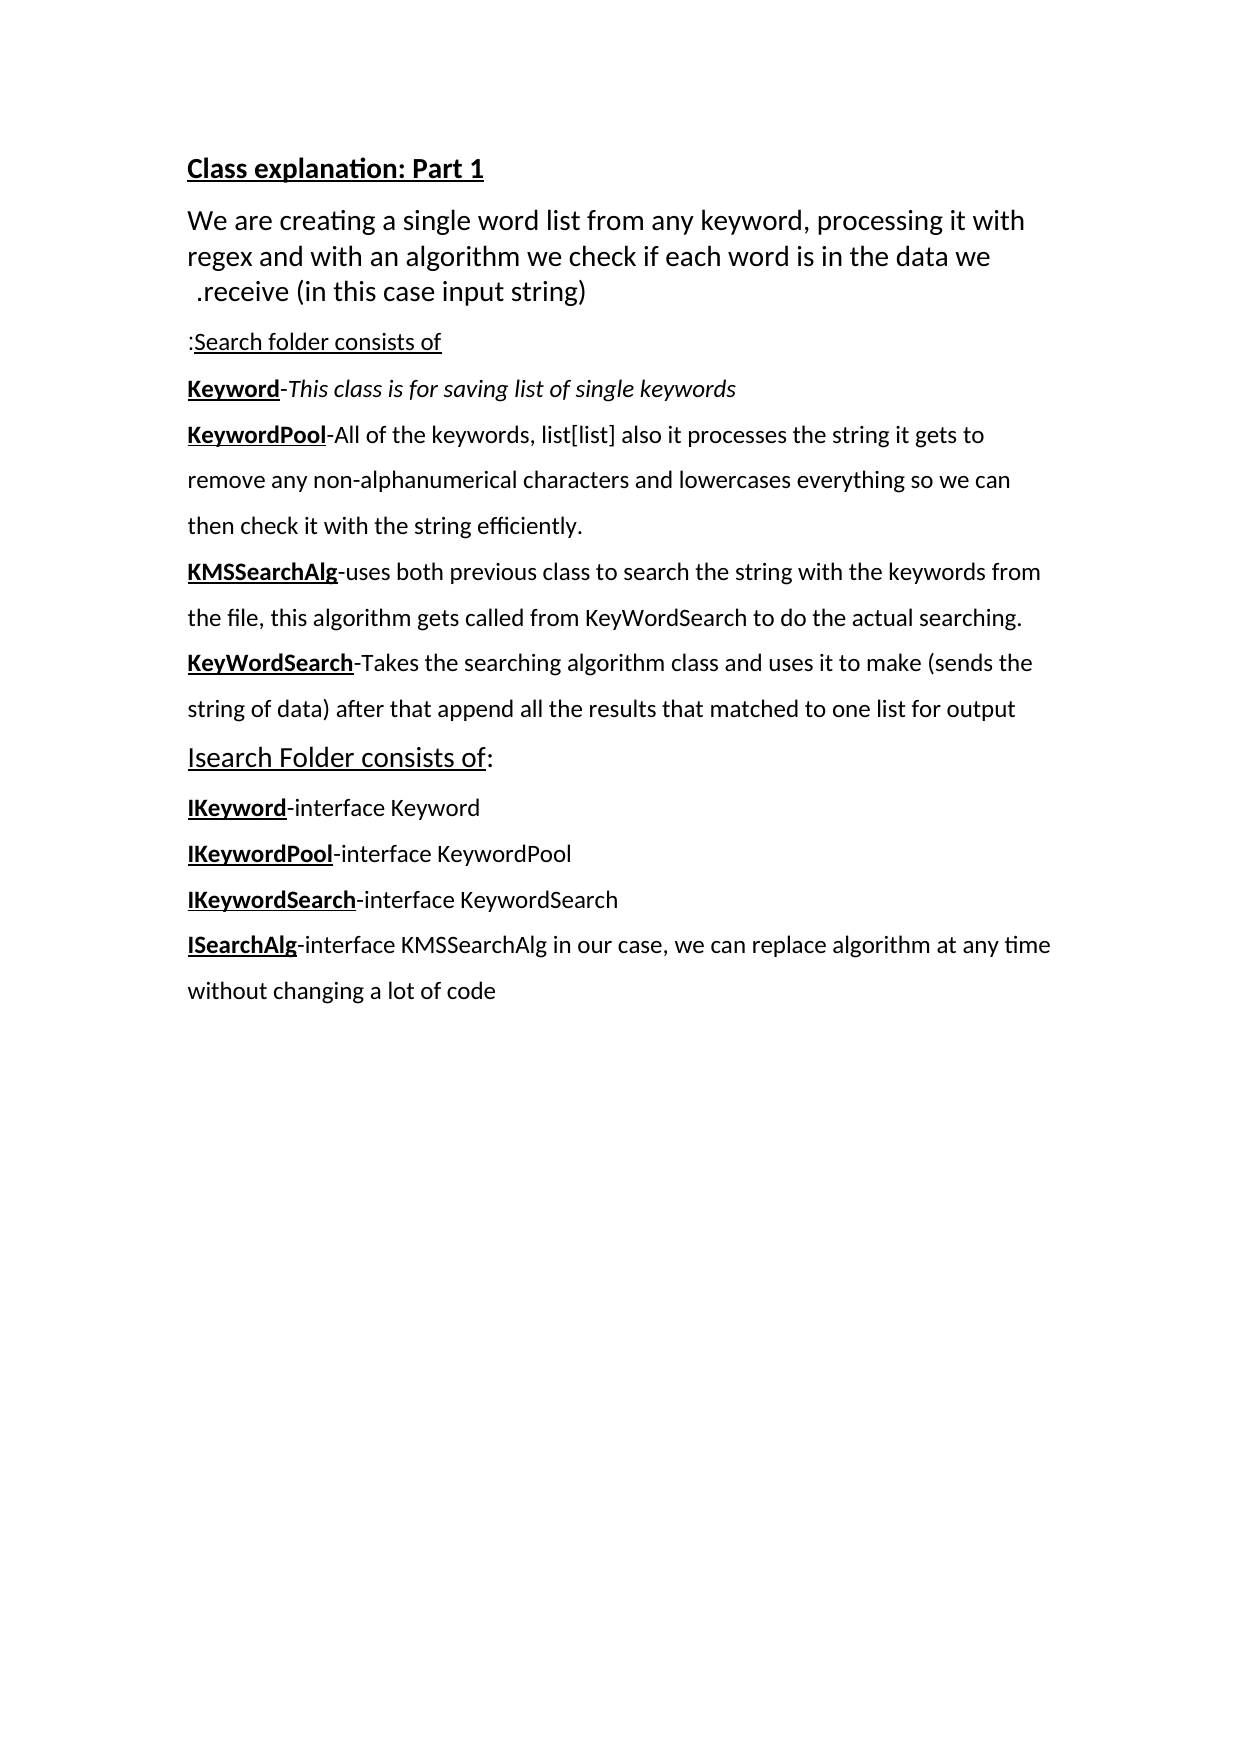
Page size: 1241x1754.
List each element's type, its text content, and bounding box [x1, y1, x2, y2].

text IKeywordSearch-interface KeywordSearch [187, 884, 1053, 914]
text KeyWordSearch-Takes the searching algorithm class and uses it to make (sends the string of data) after that append all the results that matched to one list for output [187, 647, 1053, 724]
text IKeyword-interface Keyword [187, 792, 1053, 823]
text ISearchAlg-interface KMSSearchAlg in our case, we can replace algorithm at any time without changing a lot of code [187, 929, 1053, 1006]
text KeywordPool-All of the keywords, list[list] also it processes the string it gets to remove any non-alphanumerical characters and lowercases everything so we can then check it with the string efficiently. [187, 419, 1053, 541]
text Class explanation: Part 1 [187, 150, 1053, 186]
text Search folder consists of: [187, 326, 1053, 356]
text KMSSearchAlg-uses both previous class to search the string with the keywords from the file, this algorithm gets called from KeyWordSearch to do the actual searching. [187, 556, 1053, 632]
text Keyword-This class is for saving list of single keywords [187, 373, 1053, 403]
text Isearch Folder consists of: [187, 739, 1053, 774]
text IKeywordPool-interface KeywordPool [187, 838, 1053, 868]
text We are creating a single word list from any keyword, processing it with regex and with an algorithm we check if each word is in the data we receive (in this case input string). [187, 202, 1053, 309]
